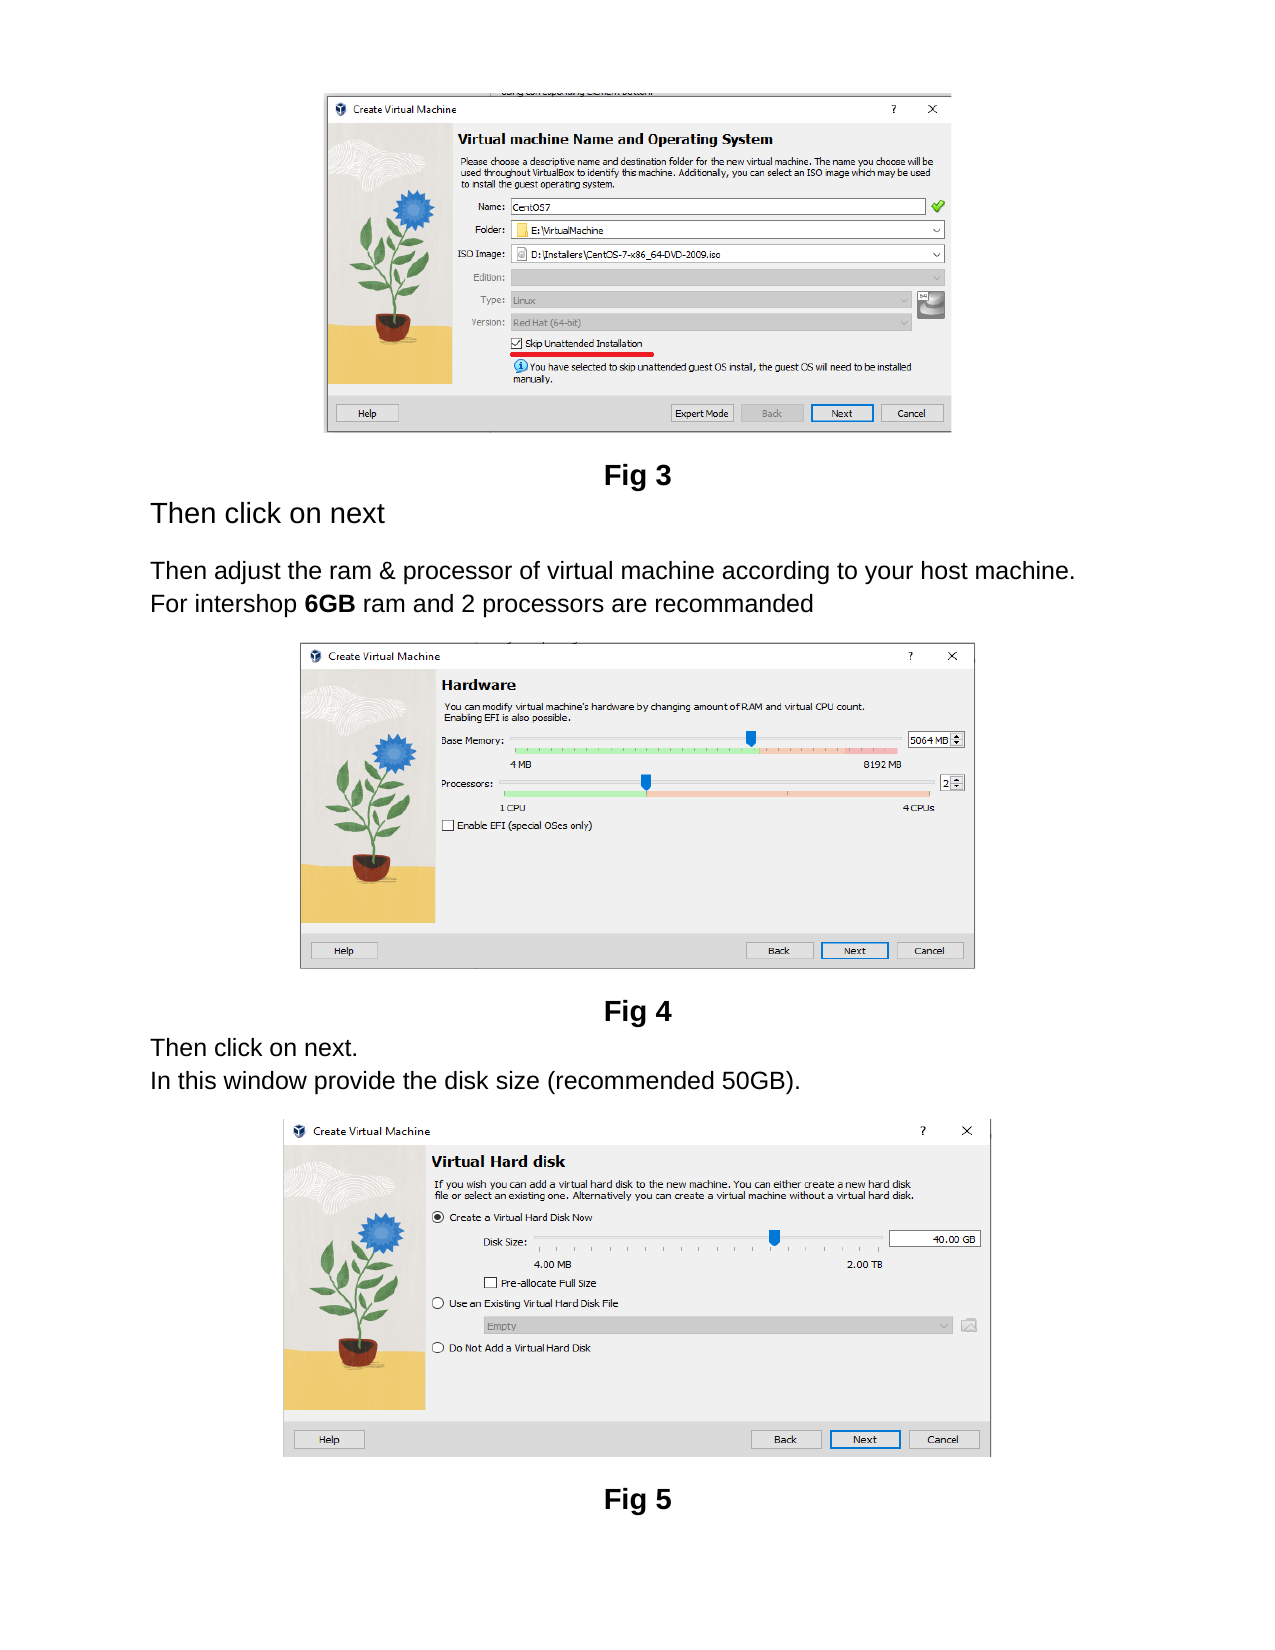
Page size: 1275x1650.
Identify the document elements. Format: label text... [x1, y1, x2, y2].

text Fig 3 [150, 458, 1125, 491]
text For intershop 6GB ram and 2 processors are recommanded [150, 589, 1125, 618]
picture [299, 642, 976, 969]
picture [283, 1119, 992, 1457]
picture [323, 93, 952, 433]
text Then adjust the ram & processor of virtual machine according to your host machine. [150, 556, 1125, 584]
text Fig 4 [150, 994, 1125, 1028]
text In this window provide the disk size (recommended 50GB). [150, 1066, 1125, 1094]
text Fig 5 [150, 1482, 1125, 1515]
text Then click on next [150, 496, 1125, 530]
text Then click on next. [150, 1033, 1125, 1061]
